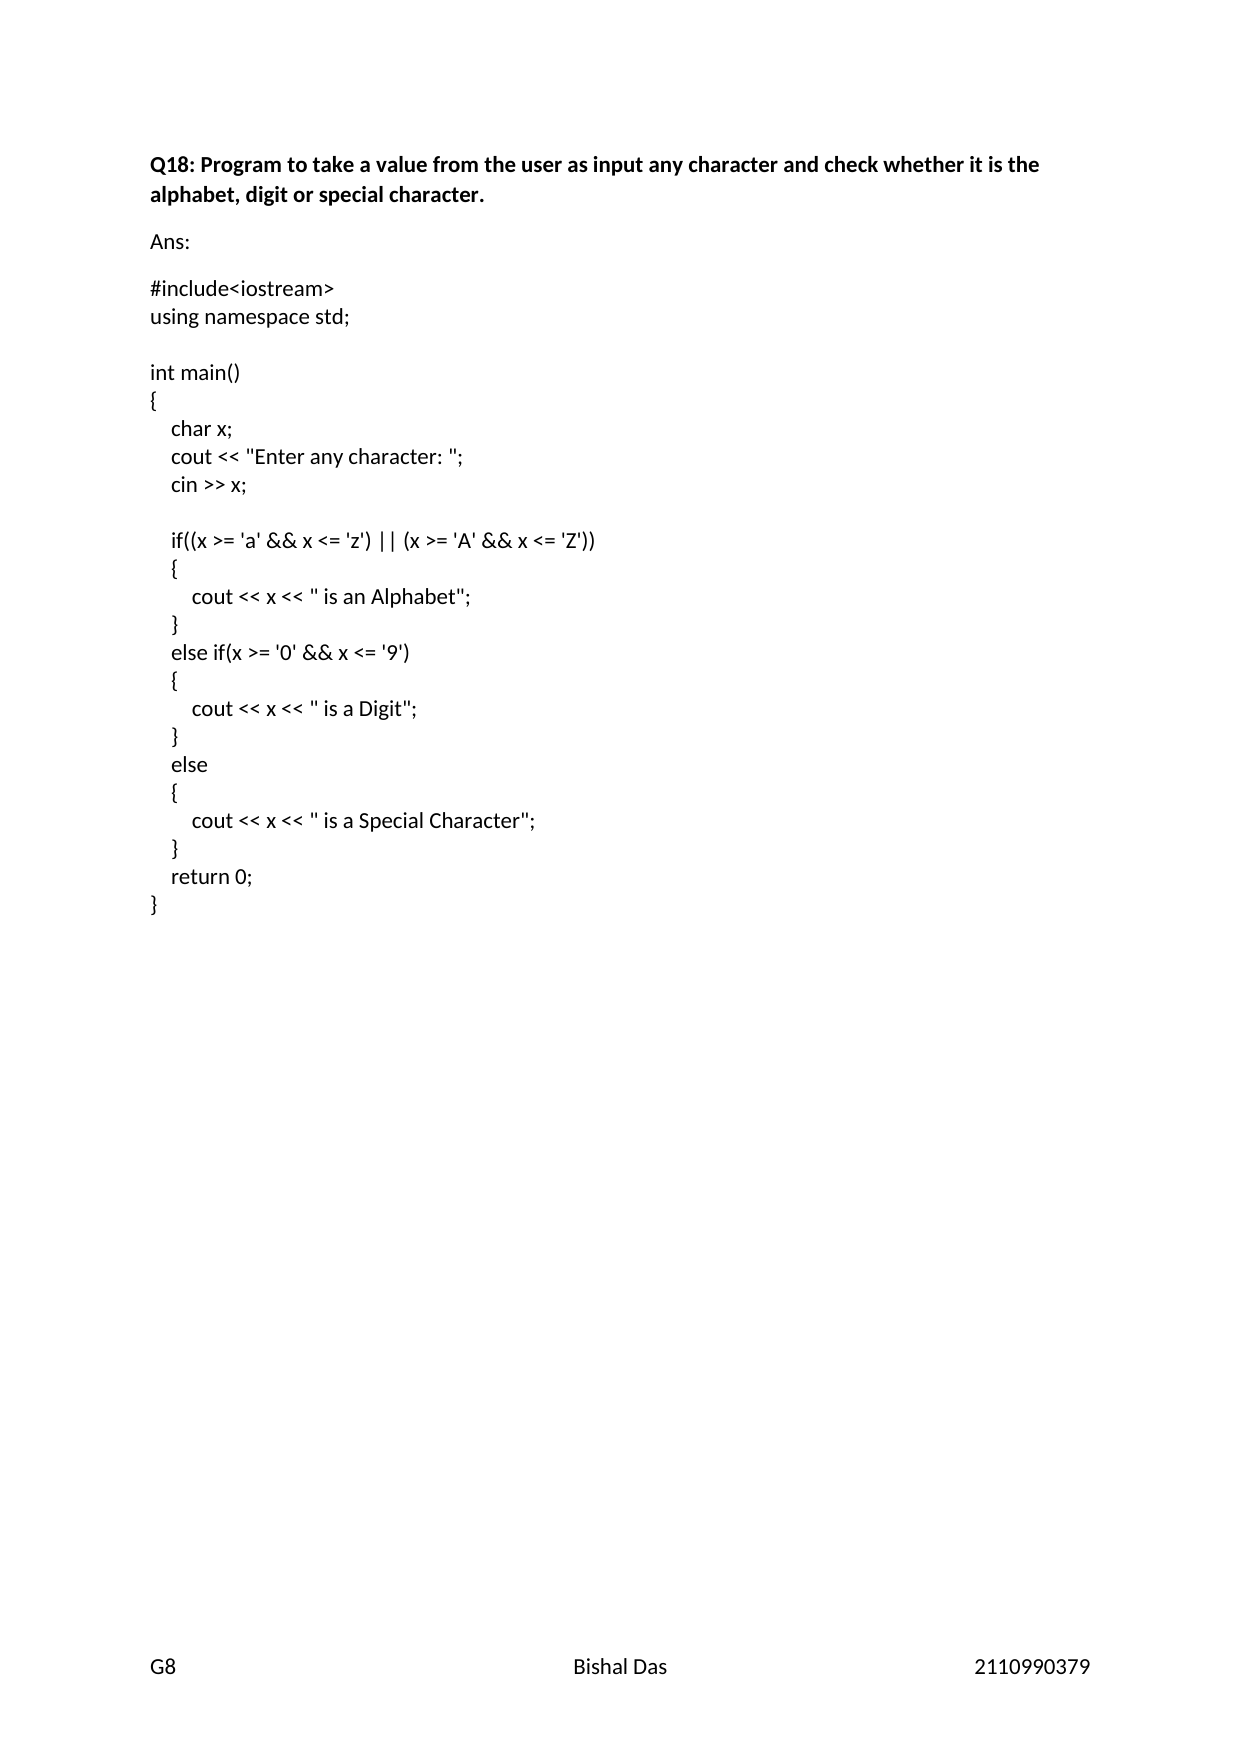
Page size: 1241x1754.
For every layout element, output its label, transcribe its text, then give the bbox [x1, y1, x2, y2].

text cout << x << " is a Digit"; [150, 694, 1090, 722]
text using namespace std; [150, 302, 1090, 330]
text } [150, 610, 1090, 638]
text } [150, 722, 1090, 750]
text } [150, 834, 1090, 862]
text else [150, 750, 1090, 778]
text { [150, 778, 1090, 806]
text { [150, 386, 1090, 414]
text return 0; [150, 862, 1090, 890]
text { [150, 666, 1090, 694]
text if((x >= 'a' && x <= 'z') || (x >= 'A' && x <= 'Z')) [150, 526, 1090, 554]
text cin >> x; [150, 470, 1090, 498]
text } [150, 890, 1090, 918]
text cout << x << " is a Special Character"; [150, 806, 1090, 834]
text char x; [150, 414, 1090, 442]
text int main() [150, 358, 1090, 386]
text { [150, 554, 1090, 582]
text Q18: Program to take a value from the user as input any character and check whether it is the alphabet, digit or special character. [150, 150, 1090, 208]
text #include<iostream> [150, 274, 1090, 302]
text cout << x << " is an Alphabet"; [150, 582, 1090, 610]
text cout << "Enter any character: "; [150, 442, 1090, 470]
text else if(x >= '0' && x <= '9') [150, 638, 1090, 666]
text Ans: [150, 227, 1090, 255]
